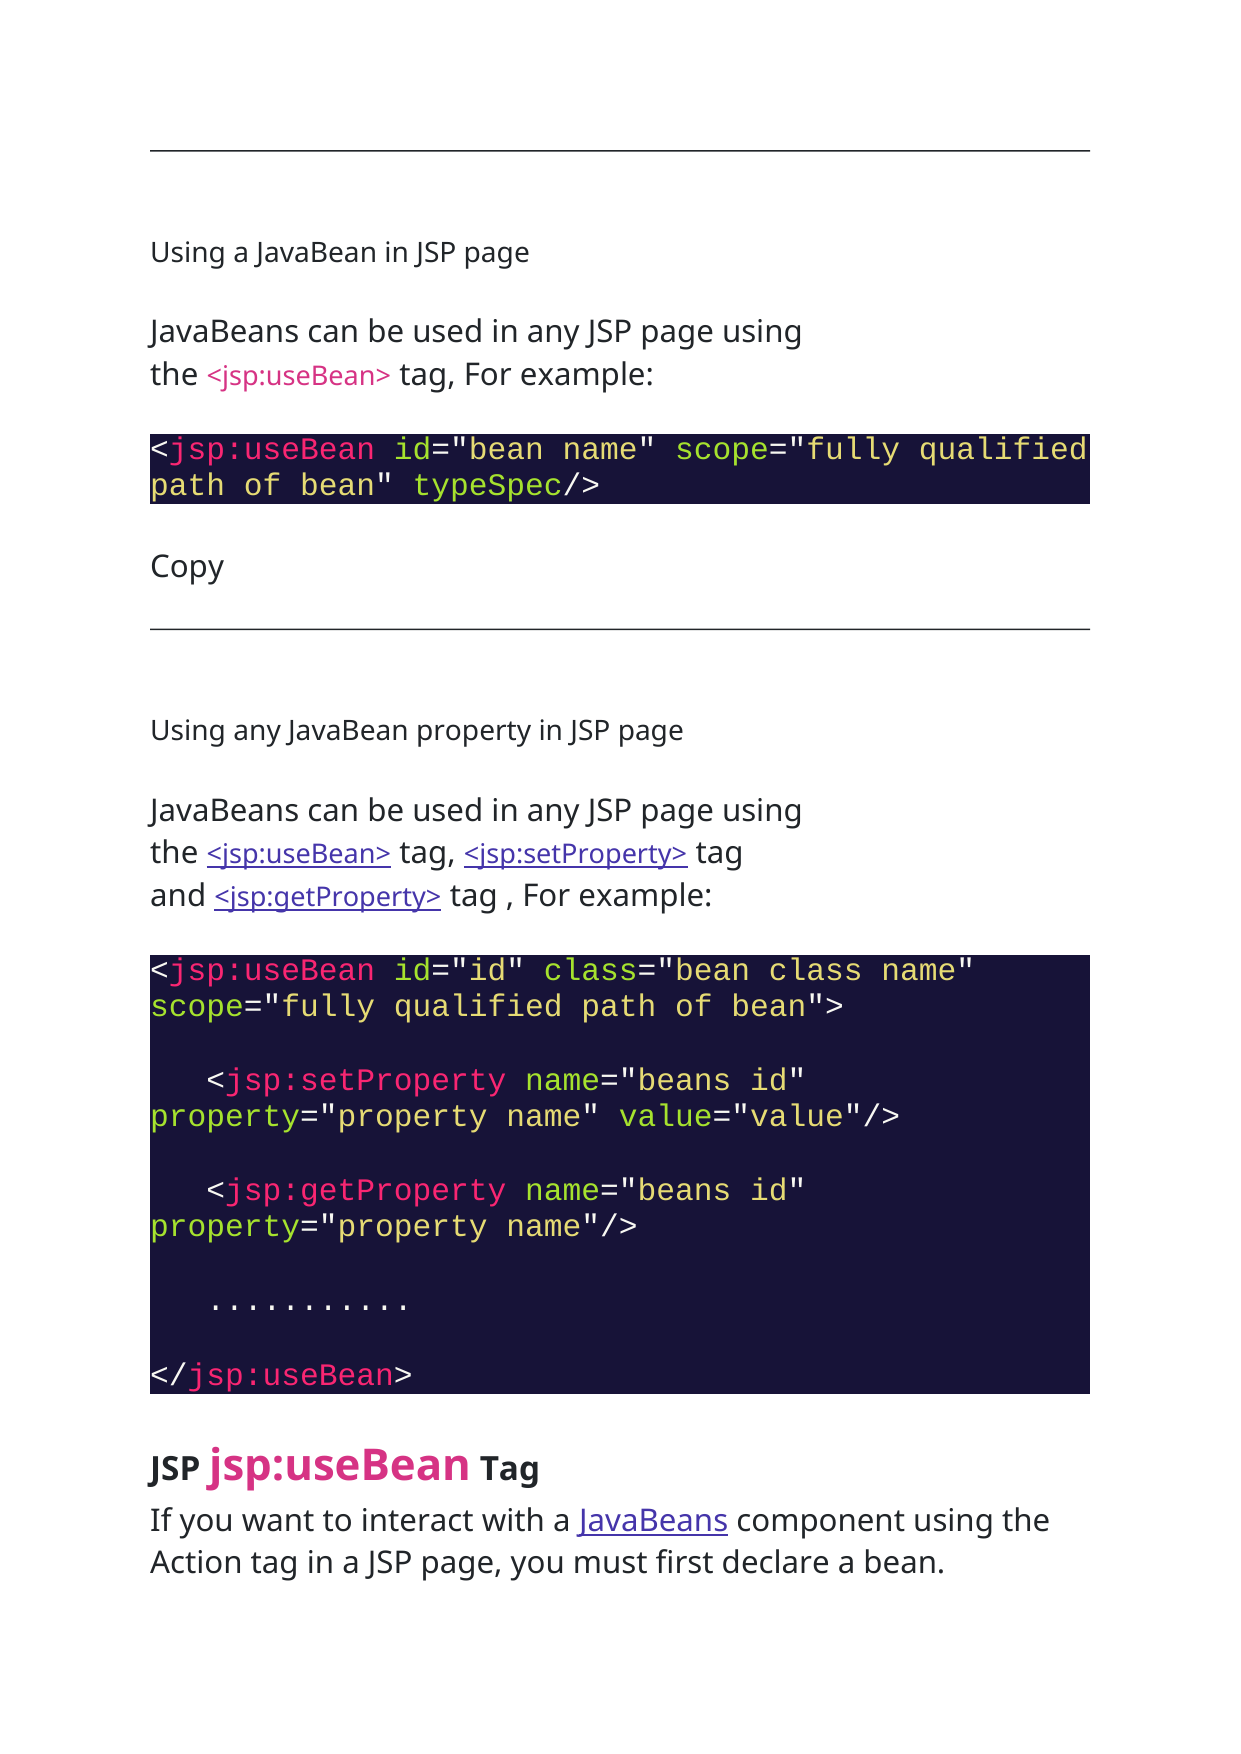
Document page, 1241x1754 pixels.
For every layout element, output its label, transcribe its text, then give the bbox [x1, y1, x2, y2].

text ........... [150, 1284, 1090, 1320]
text Copy [150, 543, 1090, 586]
subtitle Using a JavaBean in JSP page [150, 232, 1090, 270]
text JavaBeans can be used in any JSP page using the <jsp:useBean> tag, For example: [150, 309, 1090, 394]
text <jsp:setProperty name="beans id" property="property name" value="value"/> [150, 1065, 1090, 1136]
subtitle Using any JavaBean property in JSP page [150, 711, 1090, 749]
text <jsp:getProperty name="beans id" property="property name"/> [150, 1174, 1090, 1245]
text <jsp:useBean id="bean name" scope="fully qualified path of bean" typeSpec/> [150, 434, 1090, 504]
text <jsp:useBean id="id" class="bean class name" scope="fully qualified path of bean"> [150, 955, 1090, 1026]
text </jsp:useBean> [150, 1359, 1090, 1394]
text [150, 1498, 1090, 1583]
subtitle JSP jsp:useBean Tag [150, 1433, 1090, 1493]
text JavaBeans can be used in any JSP page using the <jsp:useBean> tag, <jsp:setProperty> tag and <jsp:getProperty> tag , For example: [150, 788, 1090, 916]
